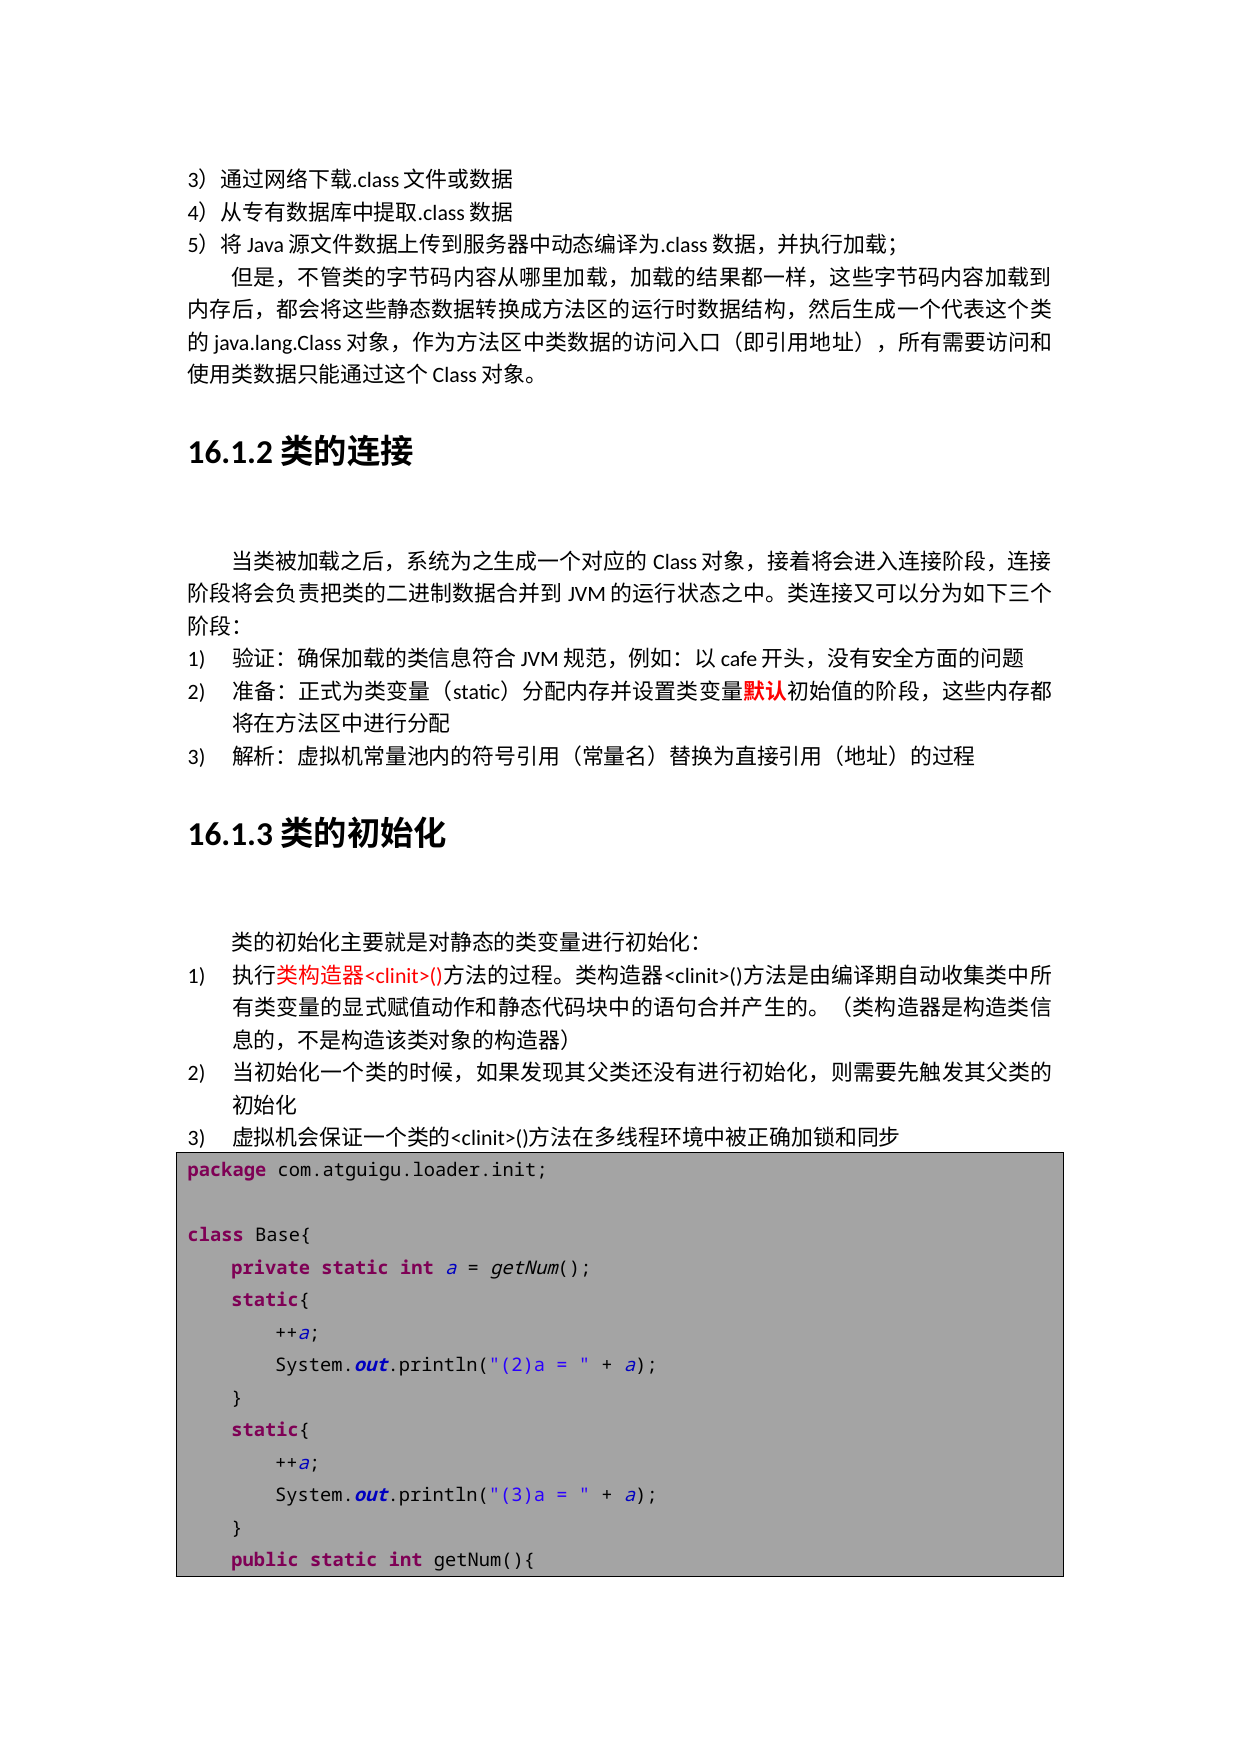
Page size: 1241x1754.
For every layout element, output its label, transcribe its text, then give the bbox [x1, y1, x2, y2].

list 准备：正式为类变量（static）分配内存并设置类变量默认初始值的阶段，这些内存都将在方法区中进行分配 [187, 673, 1053, 738]
list 验证：确保加载的类信息符合JVM规范，例如：以cafe开头，没有安全方面的问题 [187, 641, 1053, 673]
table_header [177, 1153, 1063, 1576]
subtitle 16.1.2 类的连接 [187, 417, 1053, 482]
text 当类被加载之后，系统为之生成一个对应的Class对象，接着将会进入连接阶段，连接阶段将会负责把类的二进制数据合并到JVM的运行状态之中。类连接又可以分为如下三个阶段： [187, 543, 1053, 641]
text 5）将Java源文件数据上传到服务器中动态编译为.class数据，并执行加载； [187, 227, 1053, 259]
text 4）从专有数据库中提取.class数据 [187, 194, 1053, 227]
list 虚拟机会保证一个类的<clinit>()方法在多线程环境中被正确加锁和同步 [187, 1120, 1053, 1152]
subtitle 16.1.3 类的初始化 [187, 798, 1053, 863]
list 但是，不管类的字节码内容从哪里加载，加载的结果都一样，这些字节码内容加载到内存后，都会将这些静态数据转换成方法区的运行时数据结构，然后生成一个代表这个类的java.lang.Class对象，作为方法区中类数据的访问入口（即引用地址），所有需要访问和使用类数据只能通过这个Class对象。 [187, 259, 1053, 389]
text 3）通过网络下载.class文件或数据 [187, 162, 1053, 194]
list 执行类构造器<clinit>()方法的过程。类构造器<clinit>()方法是由编译期自动收集类中所有类变量的显式赋值动作和静态代码块中的语句合并产生的。（类构造器是构造类信息的，不是构造该类对象的构造器） [187, 957, 1053, 1055]
list 当初始化一个类的时候，如果发现其父类还没有进行初始化，则需要先触发其父类的初始化 [187, 1055, 1053, 1120]
list 类的初始化主要就是对静态的类变量进行初始化： [187, 925, 1053, 957]
list 解析：虚拟机常量池内的符号引用（常量名）替换为直接引用（地址）的过程 [187, 738, 1053, 771]
